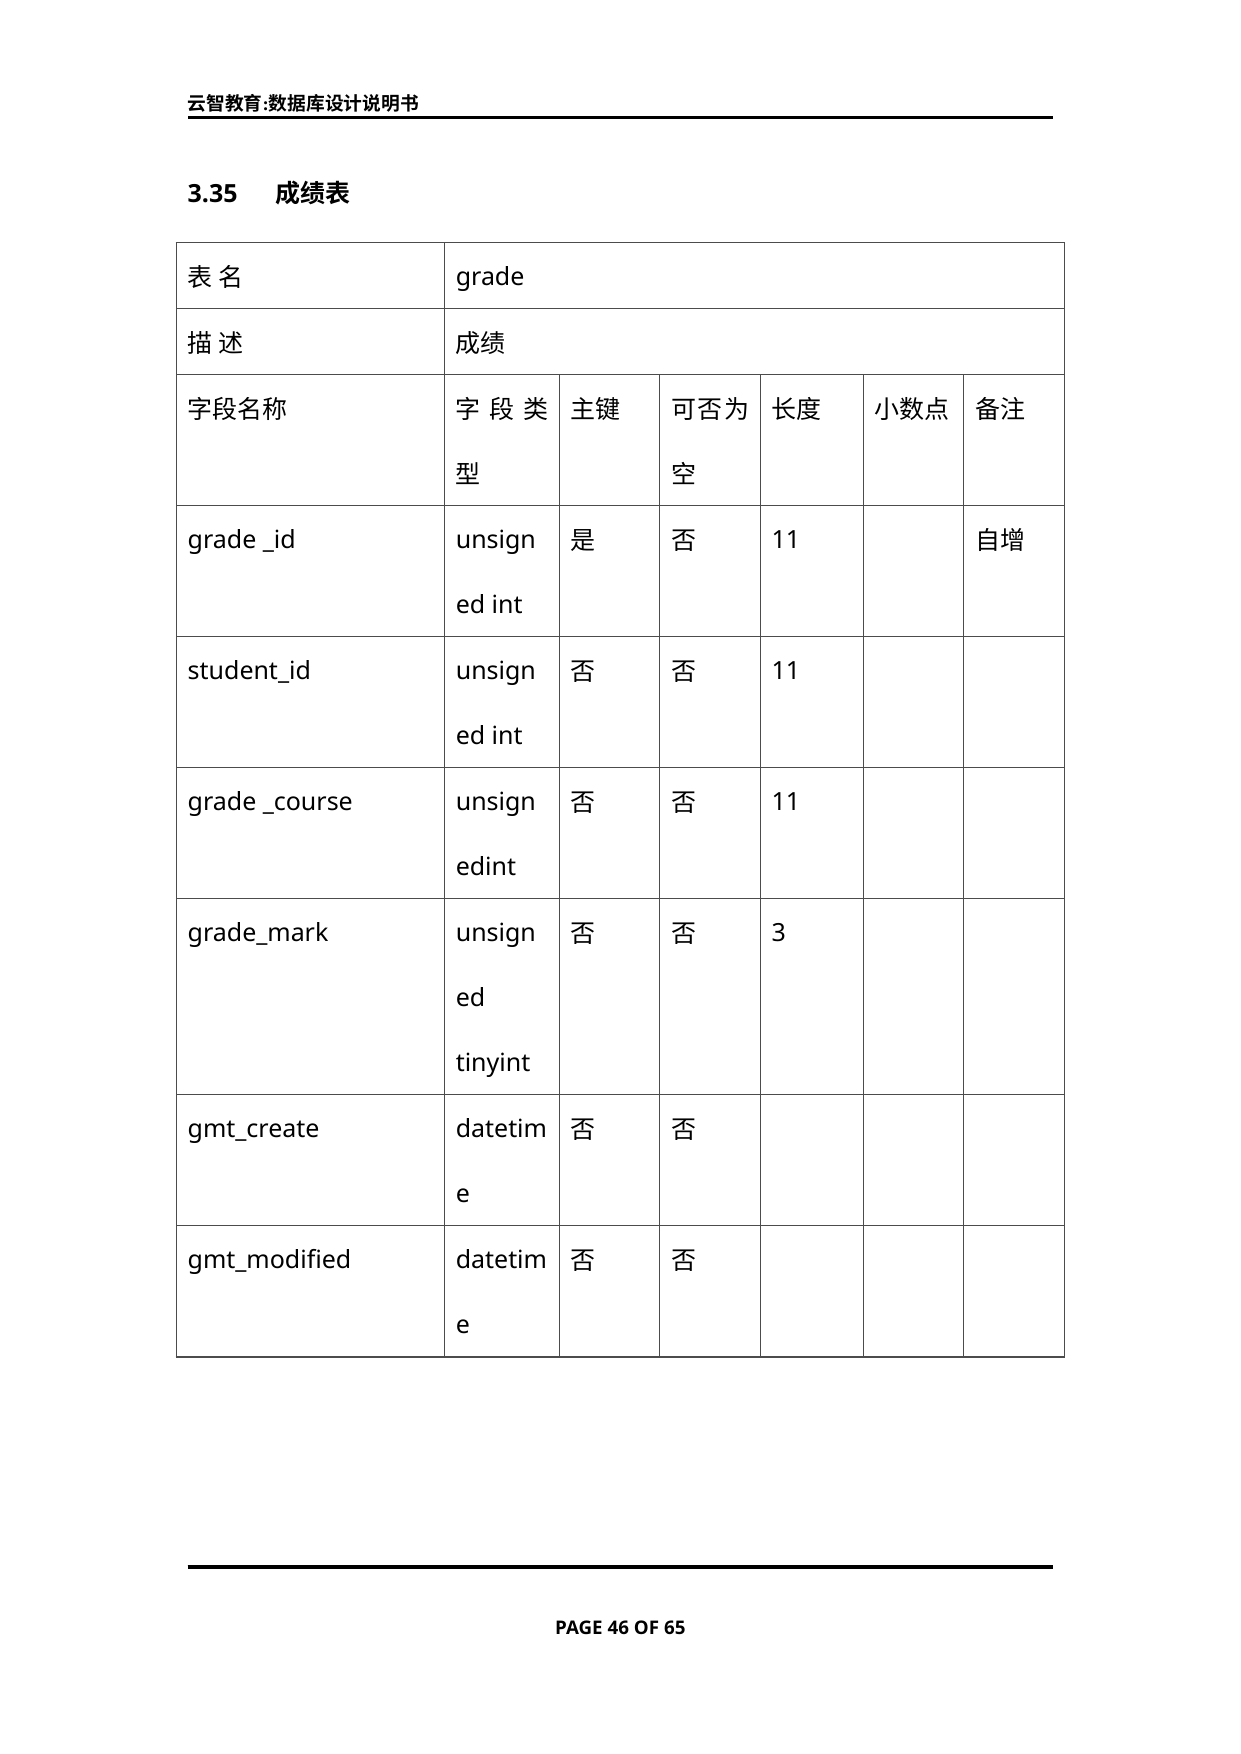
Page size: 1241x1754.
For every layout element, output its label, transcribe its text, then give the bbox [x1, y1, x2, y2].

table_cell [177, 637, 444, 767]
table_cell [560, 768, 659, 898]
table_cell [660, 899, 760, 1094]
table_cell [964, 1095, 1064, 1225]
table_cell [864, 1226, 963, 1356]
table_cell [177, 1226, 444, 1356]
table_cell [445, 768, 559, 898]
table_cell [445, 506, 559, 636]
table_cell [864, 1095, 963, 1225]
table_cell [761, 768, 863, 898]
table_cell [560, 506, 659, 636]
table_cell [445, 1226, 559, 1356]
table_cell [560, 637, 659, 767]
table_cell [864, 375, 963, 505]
subtitle 成绩表 [187, 159, 1053, 224]
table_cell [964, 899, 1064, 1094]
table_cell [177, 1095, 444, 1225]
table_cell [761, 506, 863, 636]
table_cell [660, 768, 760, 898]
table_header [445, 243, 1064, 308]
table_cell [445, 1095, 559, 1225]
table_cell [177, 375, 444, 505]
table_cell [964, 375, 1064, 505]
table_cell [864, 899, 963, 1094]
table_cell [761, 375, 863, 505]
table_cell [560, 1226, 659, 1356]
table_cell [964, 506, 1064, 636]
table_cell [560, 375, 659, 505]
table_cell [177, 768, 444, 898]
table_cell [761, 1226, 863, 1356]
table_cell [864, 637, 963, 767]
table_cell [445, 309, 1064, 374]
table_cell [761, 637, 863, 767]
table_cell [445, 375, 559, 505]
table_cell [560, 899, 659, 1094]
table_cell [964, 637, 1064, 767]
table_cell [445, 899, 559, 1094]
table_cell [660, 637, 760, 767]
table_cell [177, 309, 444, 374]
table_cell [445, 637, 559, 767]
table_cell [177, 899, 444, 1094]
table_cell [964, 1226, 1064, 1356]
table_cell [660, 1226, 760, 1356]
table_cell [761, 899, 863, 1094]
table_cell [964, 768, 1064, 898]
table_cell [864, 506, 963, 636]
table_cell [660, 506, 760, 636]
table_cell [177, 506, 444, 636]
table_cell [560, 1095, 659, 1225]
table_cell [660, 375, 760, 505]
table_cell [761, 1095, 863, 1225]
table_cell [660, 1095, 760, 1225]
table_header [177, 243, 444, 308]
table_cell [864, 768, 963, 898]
